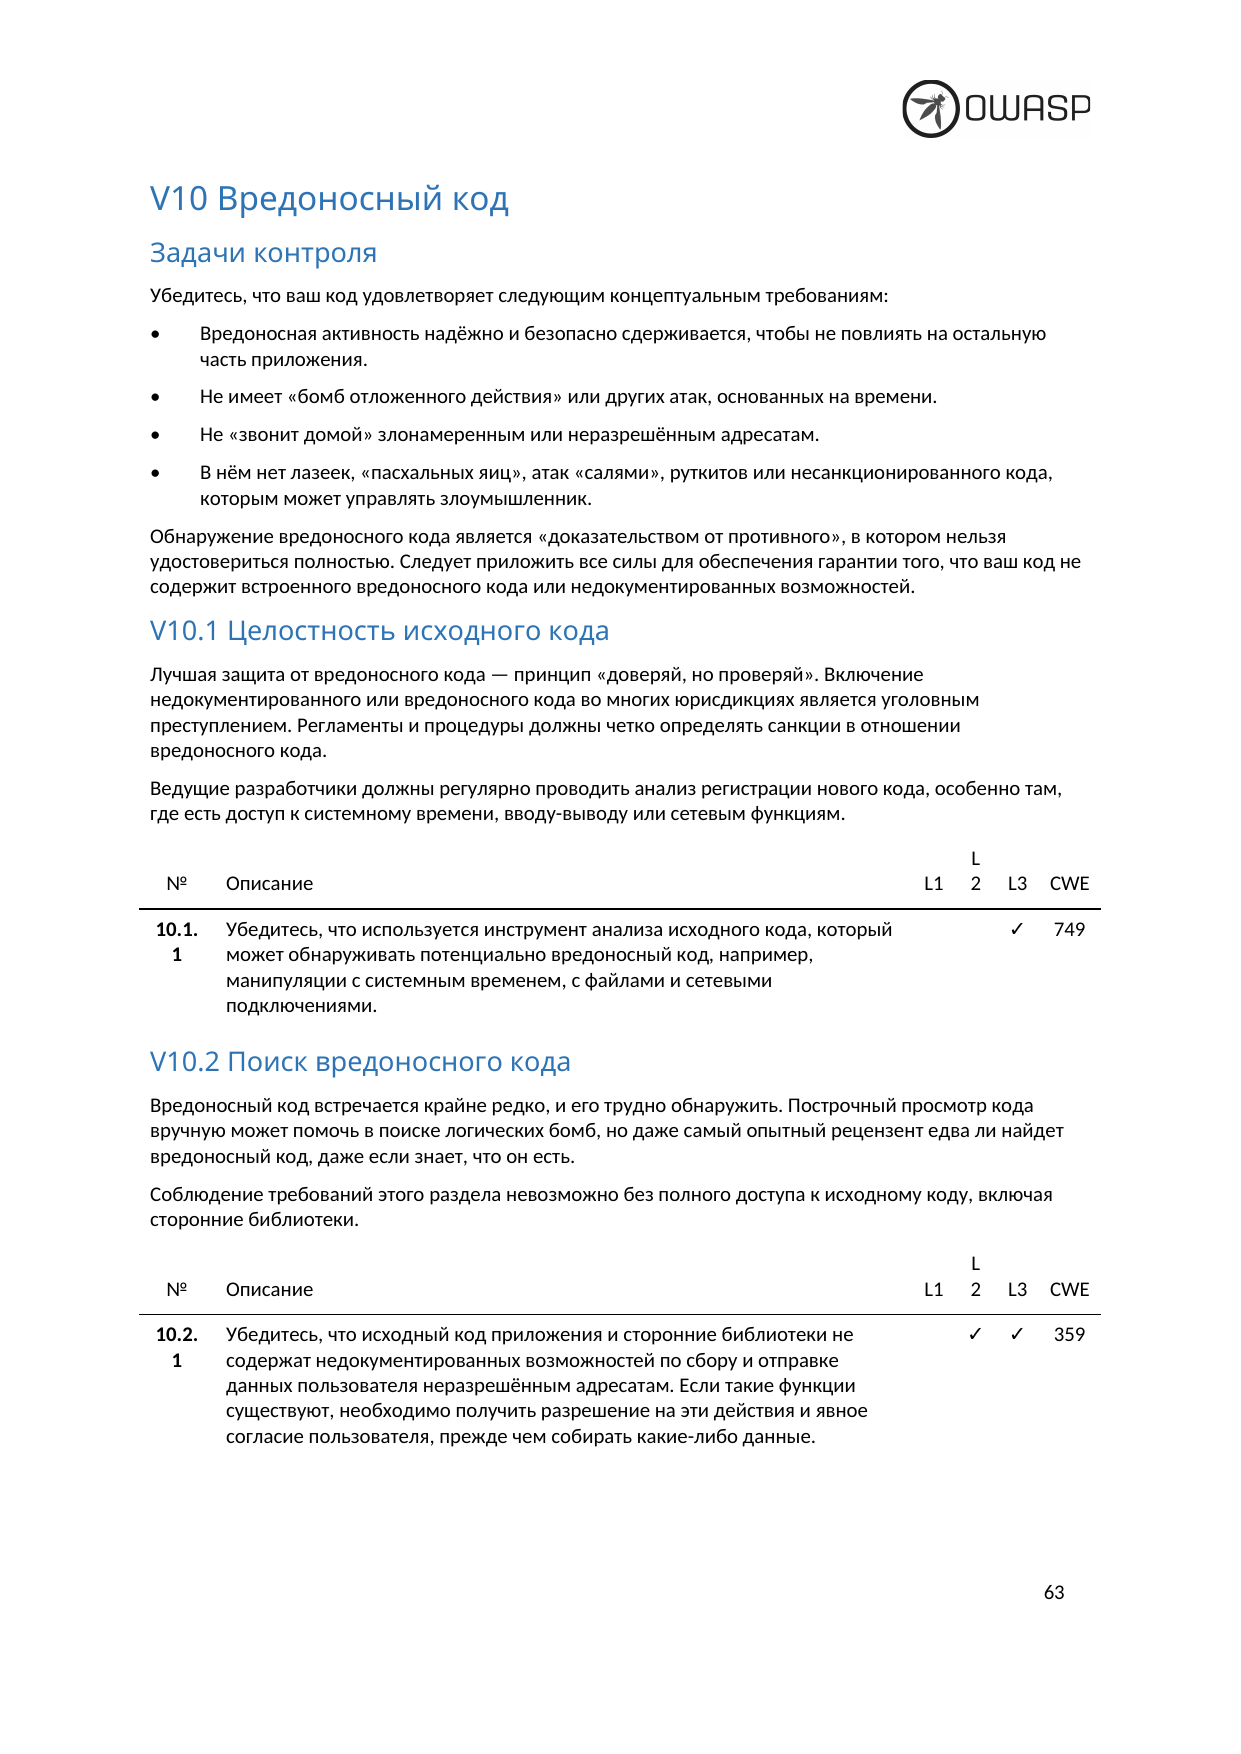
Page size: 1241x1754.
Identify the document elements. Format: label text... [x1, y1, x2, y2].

table_header L2 [955, 839, 996, 908]
subtitle Задачи контроля [150, 233, 1090, 270]
list Не «звонит домой» злонамеренным или неразрешённым адресатам. [150, 422, 1090, 447]
table_header L3 [996, 839, 1038, 908]
table_header Описание [215, 839, 913, 908]
table_header CWE [1038, 839, 1101, 908]
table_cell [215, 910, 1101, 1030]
list В нём нет лазеек, «пасхальных яиц», атак «салями», руткитов или несанкционированного кода, которым может управлять злоумышленник. [150, 459, 1090, 510]
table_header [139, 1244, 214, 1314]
list Вредоносная активность надёжно и безопасно сдерживается, чтобы не повлиять на остальную часть приложения. [150, 320, 1090, 371]
text Вредоносный код встречается крайне редко, и его трудно обнаружить. Построчный просмотр кода вручную может помочь в поиске логических бомб, но даже самый опытный рецензент едва ли найдет вредоносный код, даже если знает, что он есть. [150, 1092, 1090, 1168]
table_header № [139, 839, 214, 908]
text Лучшая защита от вредоносного кода — принцип «доверяй, но проверяй». Включение недокументированного или вредоносного кода во многих юрисдикциях является уголовным преступлением. Регламенты и процедуры должны четко определять санкции в отношении вредоносного кода. [150, 661, 1090, 763]
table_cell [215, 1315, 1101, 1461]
list Не имеет «бомб отложенного действия» или других атак, основанных на времени. [150, 384, 1090, 409]
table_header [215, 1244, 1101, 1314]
text Ведущие разработчики должны регулярно проводить анализ регистрации нового кода, особенно там, где есть доступ к системному времени, вводу-выводу или сетевым функциям. [150, 775, 1090, 826]
table_cell 10.1.1 [139, 910, 214, 1030]
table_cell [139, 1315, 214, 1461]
subtitle V10 Вредоносный код [150, 175, 1090, 221]
subtitle V10.2 Поиск вредоносного кода [150, 1043, 1090, 1079]
table_header L1 [913, 839, 955, 908]
text Убедитесь, что ваш код удовлетворяет следующим концептуальным требованиям: [150, 282, 1090, 308]
picture [902, 80, 1091, 138]
subtitle V10.1 Целостность исходного кода [150, 612, 1090, 648]
text Обнаружение вредоносного кода является «доказательством от противного», в котором нельзя удостовериться полностью. Следует приложить все силы для обеспечения гарантии того, что ваш код не содержит встроенного вредоносного кода или недокументированных возможностей. [150, 523, 1090, 599]
text Соблюдение требований этого раздела невозможно без полного доступа к исходному коду, включая сторонние библиотеки. [150, 1181, 1090, 1232]
